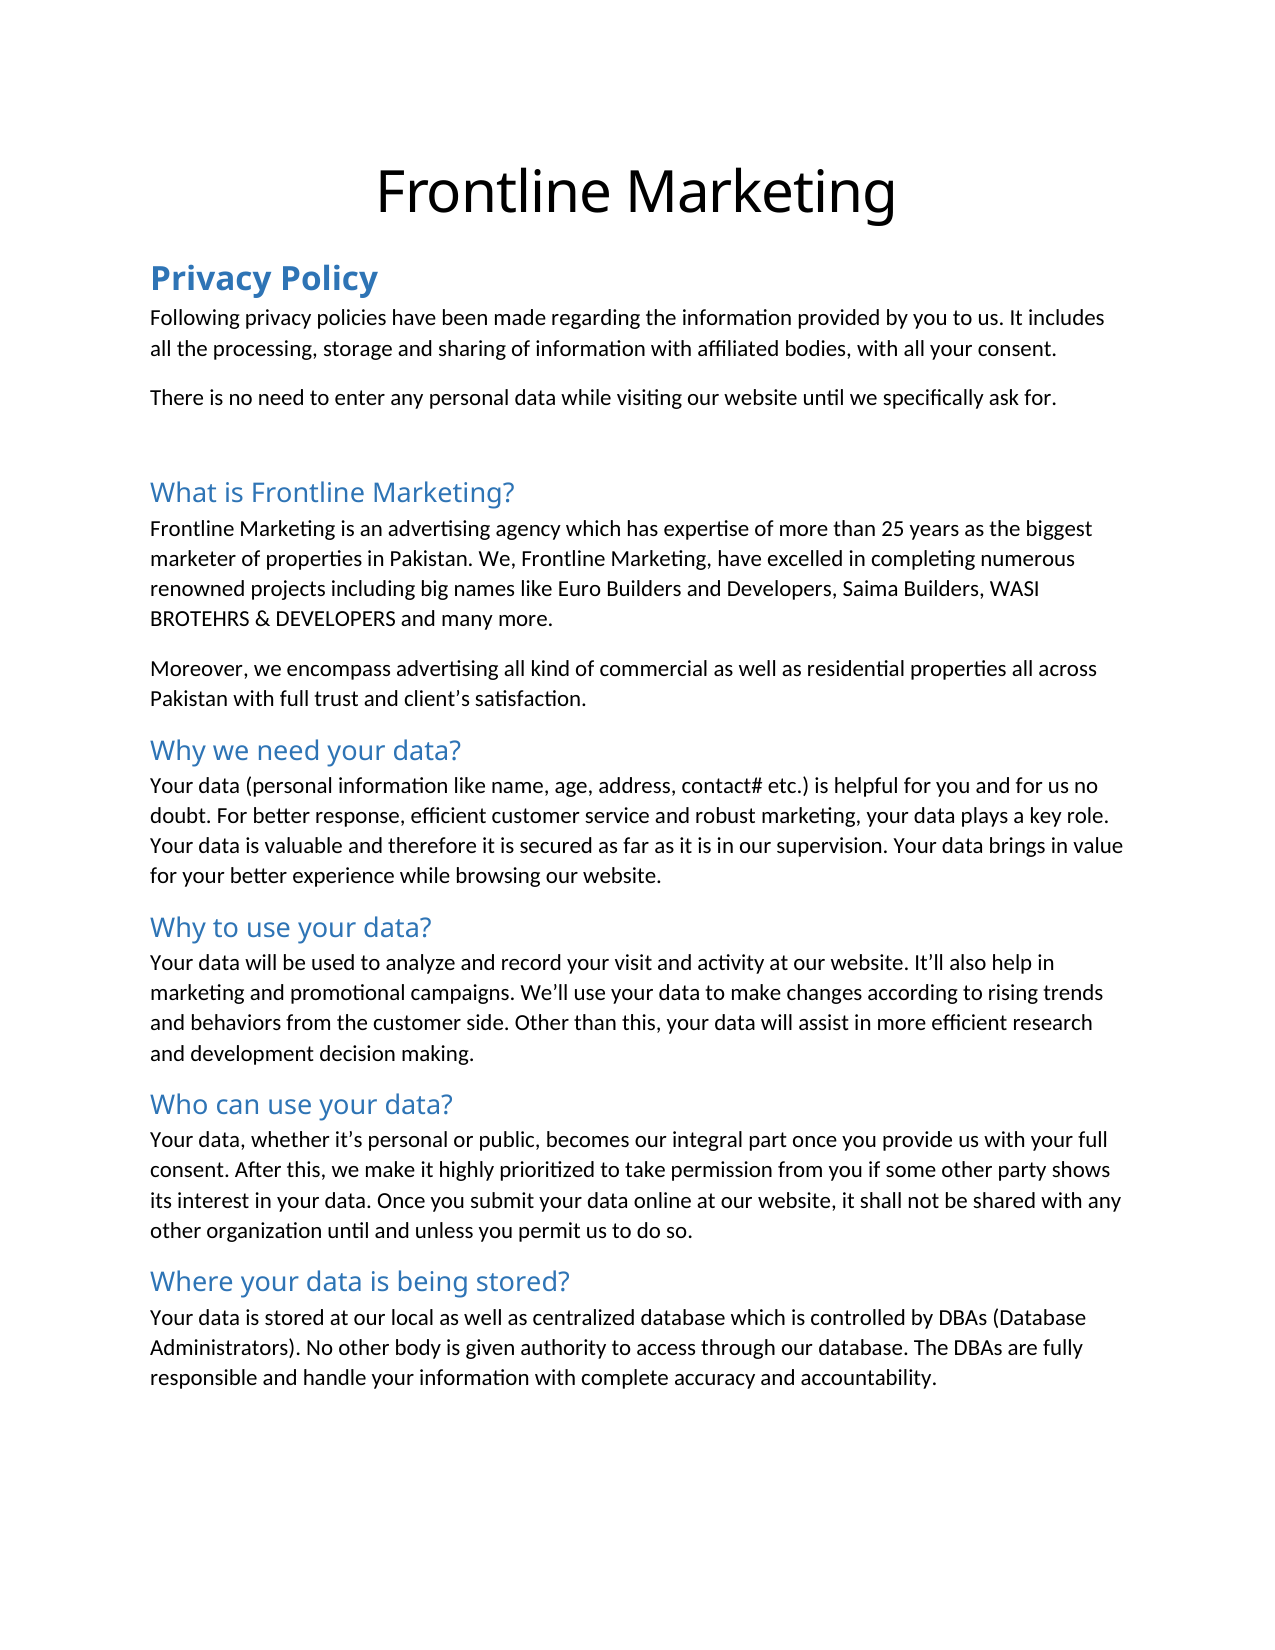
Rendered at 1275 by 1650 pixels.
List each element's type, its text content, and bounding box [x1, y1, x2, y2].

text Moreover, we encompass advertising all kind of commercial as well as residential properties all across Pakistan with full trust and client’s satisfaction. [150, 654, 1125, 712]
text There is no need to enter any personal data while visiting our website until we specifically ask for. [150, 383, 1125, 411]
title Frontline Marketing [150, 150, 1125, 229]
text Your data is stored at our local as well as centralized database which is controlled by DBAs (Database Administrators). No other body is given authority to access through our database. The DBAs are fully responsible and handle your information with complete accuracy and accountability. [150, 1303, 1125, 1391]
subtitle Why we need your data? [150, 731, 1125, 768]
subtitle Who can use your data? [150, 1086, 1125, 1122]
text Following privacy policies have been made regarding the information provided by you to us. It includes all the processing, storage and sharing of information with affiliated bodies, with all your consent. [150, 303, 1125, 362]
subtitle What is Frontline Marketing? [150, 474, 1125, 511]
text Frontline Marketing is an advertising agency which has expertise of more than 25 years as the biggest marketer of properties in Pakistan. We, Frontline Marketing, have excelled in completing numerous renowned projects including big names like Euro Builders and Developers, Saima Builders, WASI BROTEHRS & DEVELOPERS and many more. [150, 514, 1125, 632]
subtitle Where your data is being stored? [150, 1263, 1125, 1300]
subtitle Privacy Policy [150, 254, 1125, 300]
subtitle Why to use your data? [150, 908, 1125, 945]
text Your data will be used to analyze and record your visit and activity at our website. It’ll also help in marketing and promotional campaigns. We’ll use your data to make changes according to rising trends and behaviors from the customer side. Other than this, your data will assist in more efficient research and development decision making. [150, 948, 1125, 1067]
text Your data (personal information like name, age, address, contact# etc.) is helpful for you and for us no doubt. For better response, efficient customer service and robust marketing, your data plays a key role. Your data is valuable and therefore it is secured as far as it is in our supervision. Your data brings in value for your better experience while browsing our website. [150, 771, 1125, 889]
text Your data, whether it’s personal or public, becomes our integral part once you provide us with your full consent. After this, we make it highly prioritized to take permission from you if some other party shows its interest in your data. Once you submit your data online at our website, it shall not be shared with any other organization until and unless you permit us to do so. [150, 1125, 1125, 1244]
